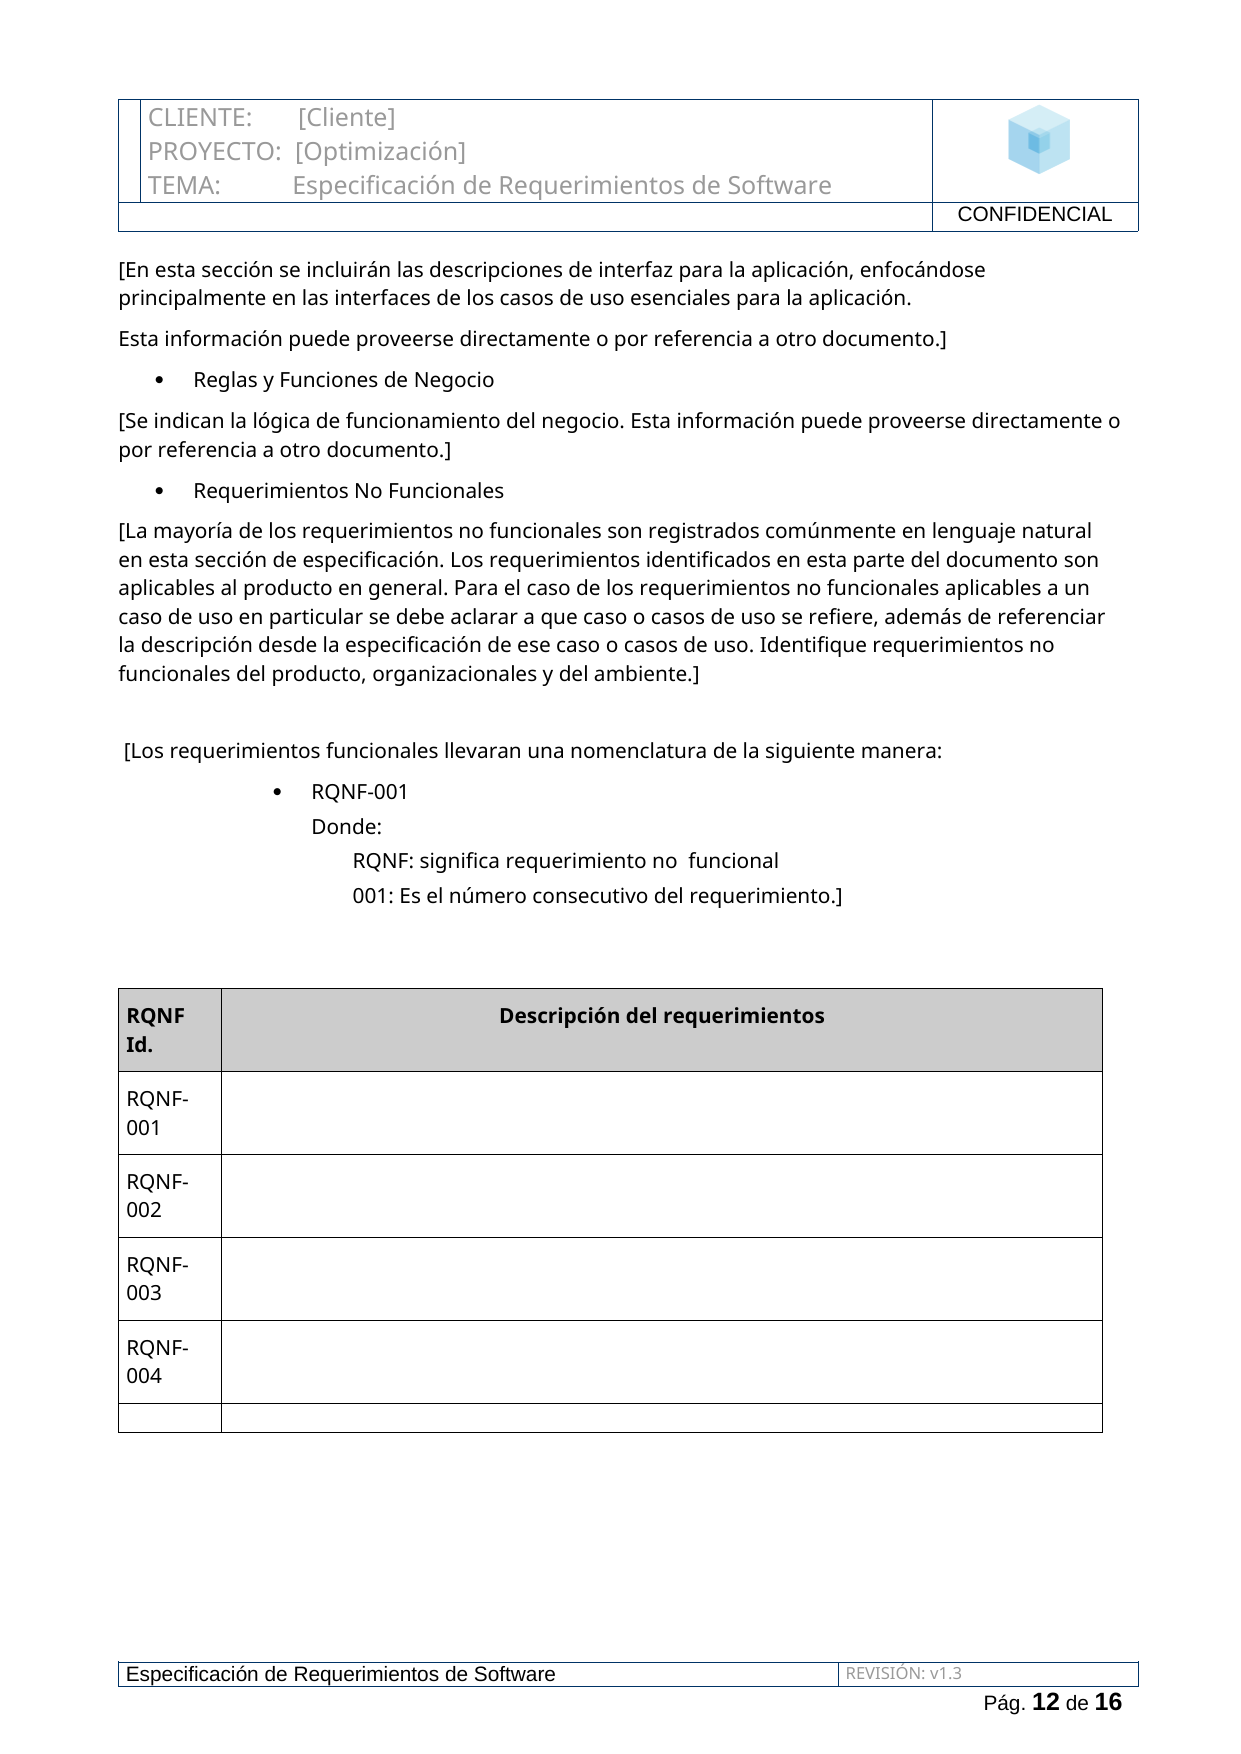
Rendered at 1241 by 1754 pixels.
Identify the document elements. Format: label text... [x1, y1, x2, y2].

table_cell [222, 1404, 1102, 1432]
table_cell [222, 1321, 1102, 1402]
table_cell RQNF-001 [119, 1072, 221, 1154]
text [La mayoría de los requerimientos no funcionales son registrados comúnmente en lenguaje natural en esta sección de especificación. Los requerimientos identificados en esta parte del documento son aplicables al producto en general. Para el caso de los requerimientos no funcionales aplicables a un caso de uso en particular se debe aclarar a que caso o casos de uso se refiere, además de referenciar la descripción desde la especificación de ese caso o casos de uso. Identifique requerimientos no funcionales del producto, organizacionales y del ambiente.] [118, 517, 1122, 687]
text 001: Es el número consecutivo del requerimiento.] [352, 881, 1122, 910]
list Reglas y Funciones de Negocio [156, 365, 1122, 394]
table_cell RQNF-004 [119, 1321, 221, 1402]
text Donde: [311, 812, 1122, 840]
list Requerimientos No Funcionales [156, 476, 1122, 504]
table_cell RQNF-002 [119, 1155, 221, 1237]
table_cell [222, 1155, 1102, 1237]
text [En esta sección se incluirán las descripciones de interfaz para la aplicación, enfocándose principalmente en las interfaces de los casos de uso esenciales para la aplicación. [118, 255, 1122, 312]
table_header Descripción del requerimientos [222, 989, 1102, 1071]
text [Se indican la lógica de funcionamiento del negocio. Esta información puede proveerse directamente o por referencia a otro documento.] [118, 406, 1122, 463]
table_header RQNF Id. [119, 989, 221, 1071]
text RQNF: significa requerimiento no funcional [352, 847, 1122, 875]
table_cell RQNF-003 [119, 1238, 221, 1319]
text [Los requerimientos funcionales llevaran una nomenclatura de la siguiente manera: [118, 736, 1122, 765]
table_cell [119, 1404, 221, 1432]
table_cell [222, 1072, 1102, 1154]
table_cell [222, 1238, 1102, 1319]
picture [1006, 102, 1073, 178]
text Esta información puede proveerse directamente o por referencia a otro documento.] [118, 324, 1122, 353]
list RQNF-001 [274, 777, 1122, 806]
